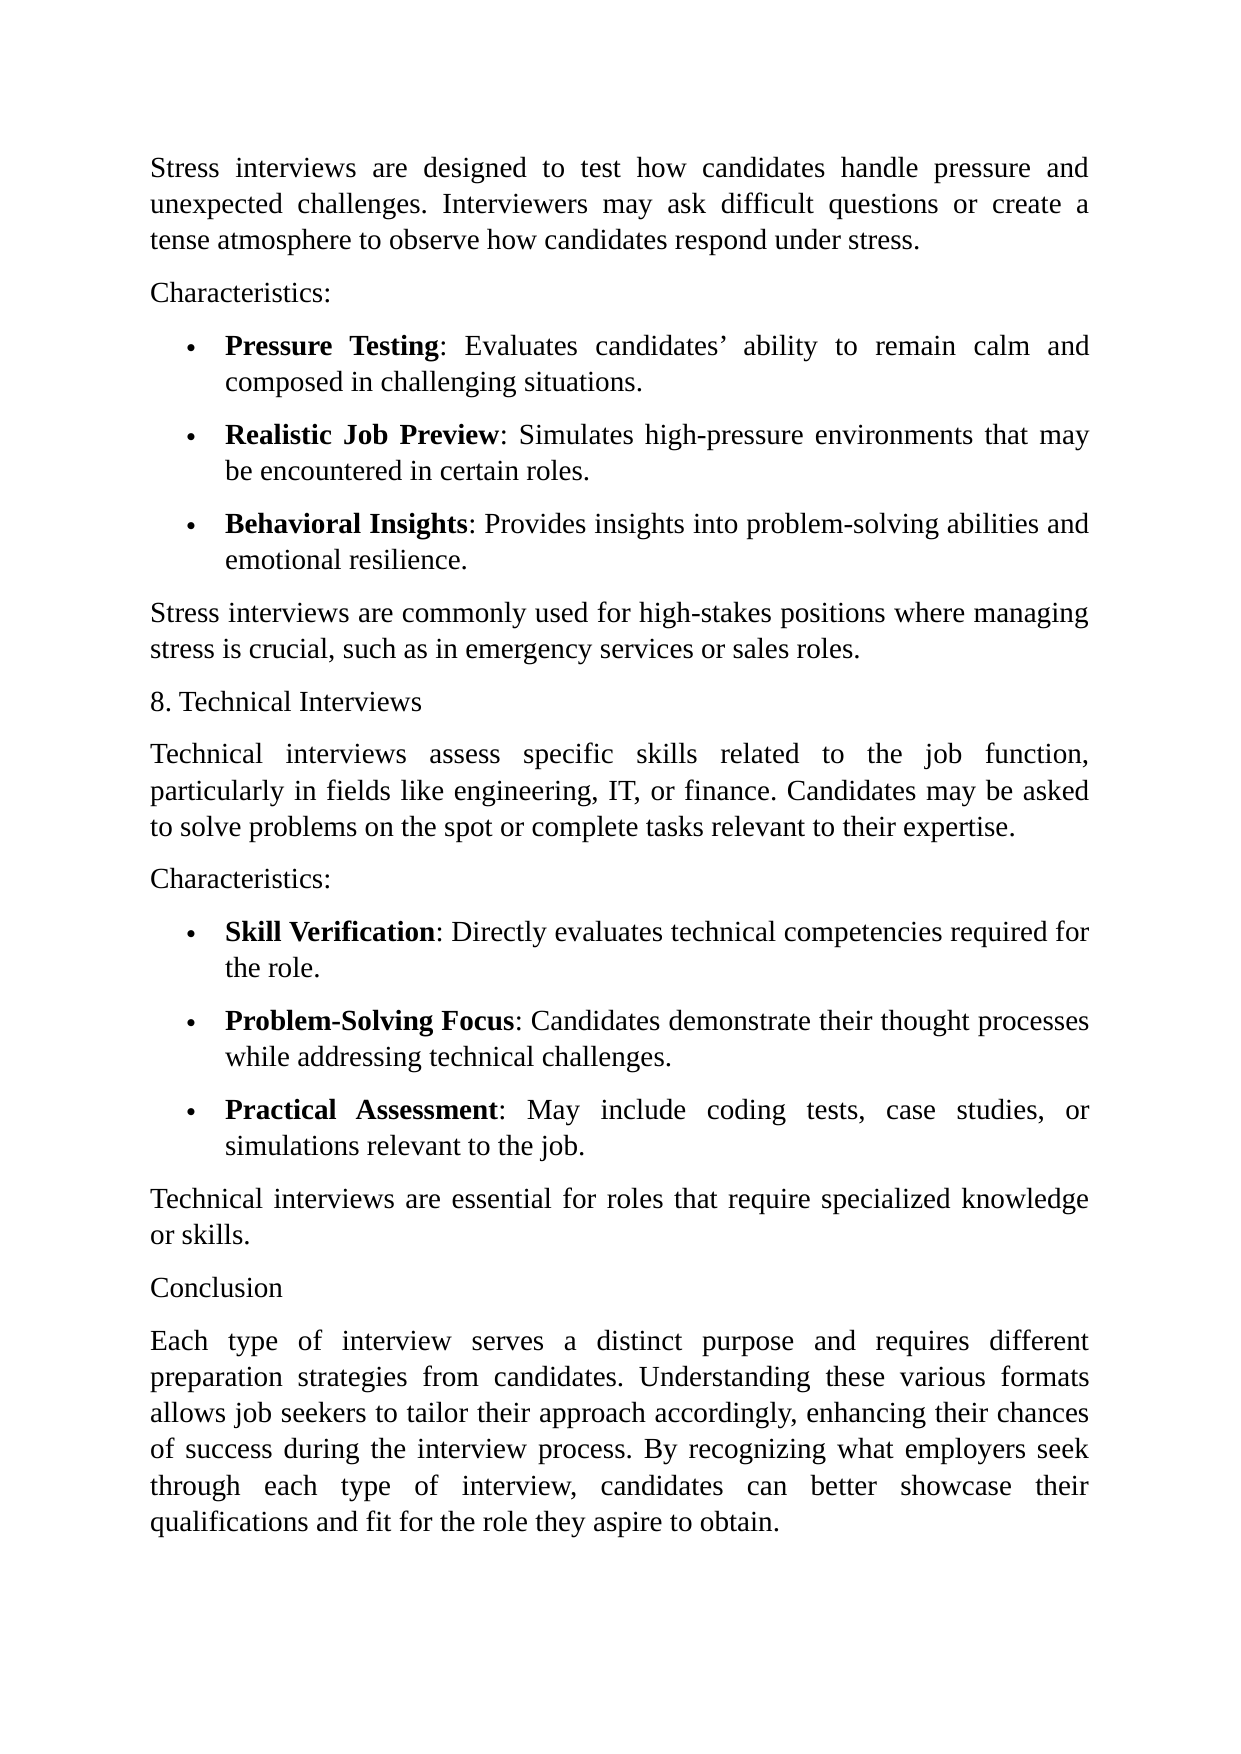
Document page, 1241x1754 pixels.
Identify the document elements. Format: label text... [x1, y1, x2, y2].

list Problem-Solving Focus: Candidates demonstrate their thought processes while addressing technical challenges. [187, 1003, 1090, 1073]
list Practical Assessment: May include coding tests, case studies, or simulations relevant to the job. [187, 1092, 1090, 1162]
text Conclusion [150, 1270, 1090, 1304]
list Skill Verification: Directly evaluates technical competencies required for the role. [187, 914, 1090, 984]
text Stress interviews are designed to test how candidates handle pressure and unexpected challenges. Interviewers may ask difficult questions or create a tense atmosphere to observe how candidates respond under stress. [150, 150, 1090, 256]
list Behavioral Insights: Provides insights into problem-solving abilities and emotional resilience. [187, 506, 1090, 576]
text Each type of interview serves a distinct purpose and requires different preparation strategies from candidates. Understanding these various formats allows job seekers to tailor their approach accordingly, enhancing their chances of success during the interview process. By recognizing what employers seek through each type of interview, candidates can better showcase their qualifications and fit for the role they aspire to obtain. [150, 1323, 1090, 1537]
text Stress interviews are commonly used for high-stakes positions where managing stress is crucial, such as in emergency services or sales roles. [150, 595, 1090, 664]
list Realistic Job Preview: Simulates high-pressure environments that may be encountered in certain roles. [187, 417, 1090, 487]
text Technical interviews are essential for roles that require specialized knowledge or skills. [150, 1181, 1090, 1251]
list Pressure Testing: Evaluates candidates’ ability to remain calm and composed in challenging situations. [187, 328, 1090, 398]
text Technical interviews assess specific skills related to the job function, particularly in fields like engineering, IT, or finance. Candidates may be asked to solve problems on the spot or complete tasks relevant to their expertise. [150, 737, 1090, 842]
text 8. Technical Interviews [150, 684, 1090, 717]
text Characteristics: [150, 862, 1090, 895]
text Characteristics: [150, 275, 1090, 309]
